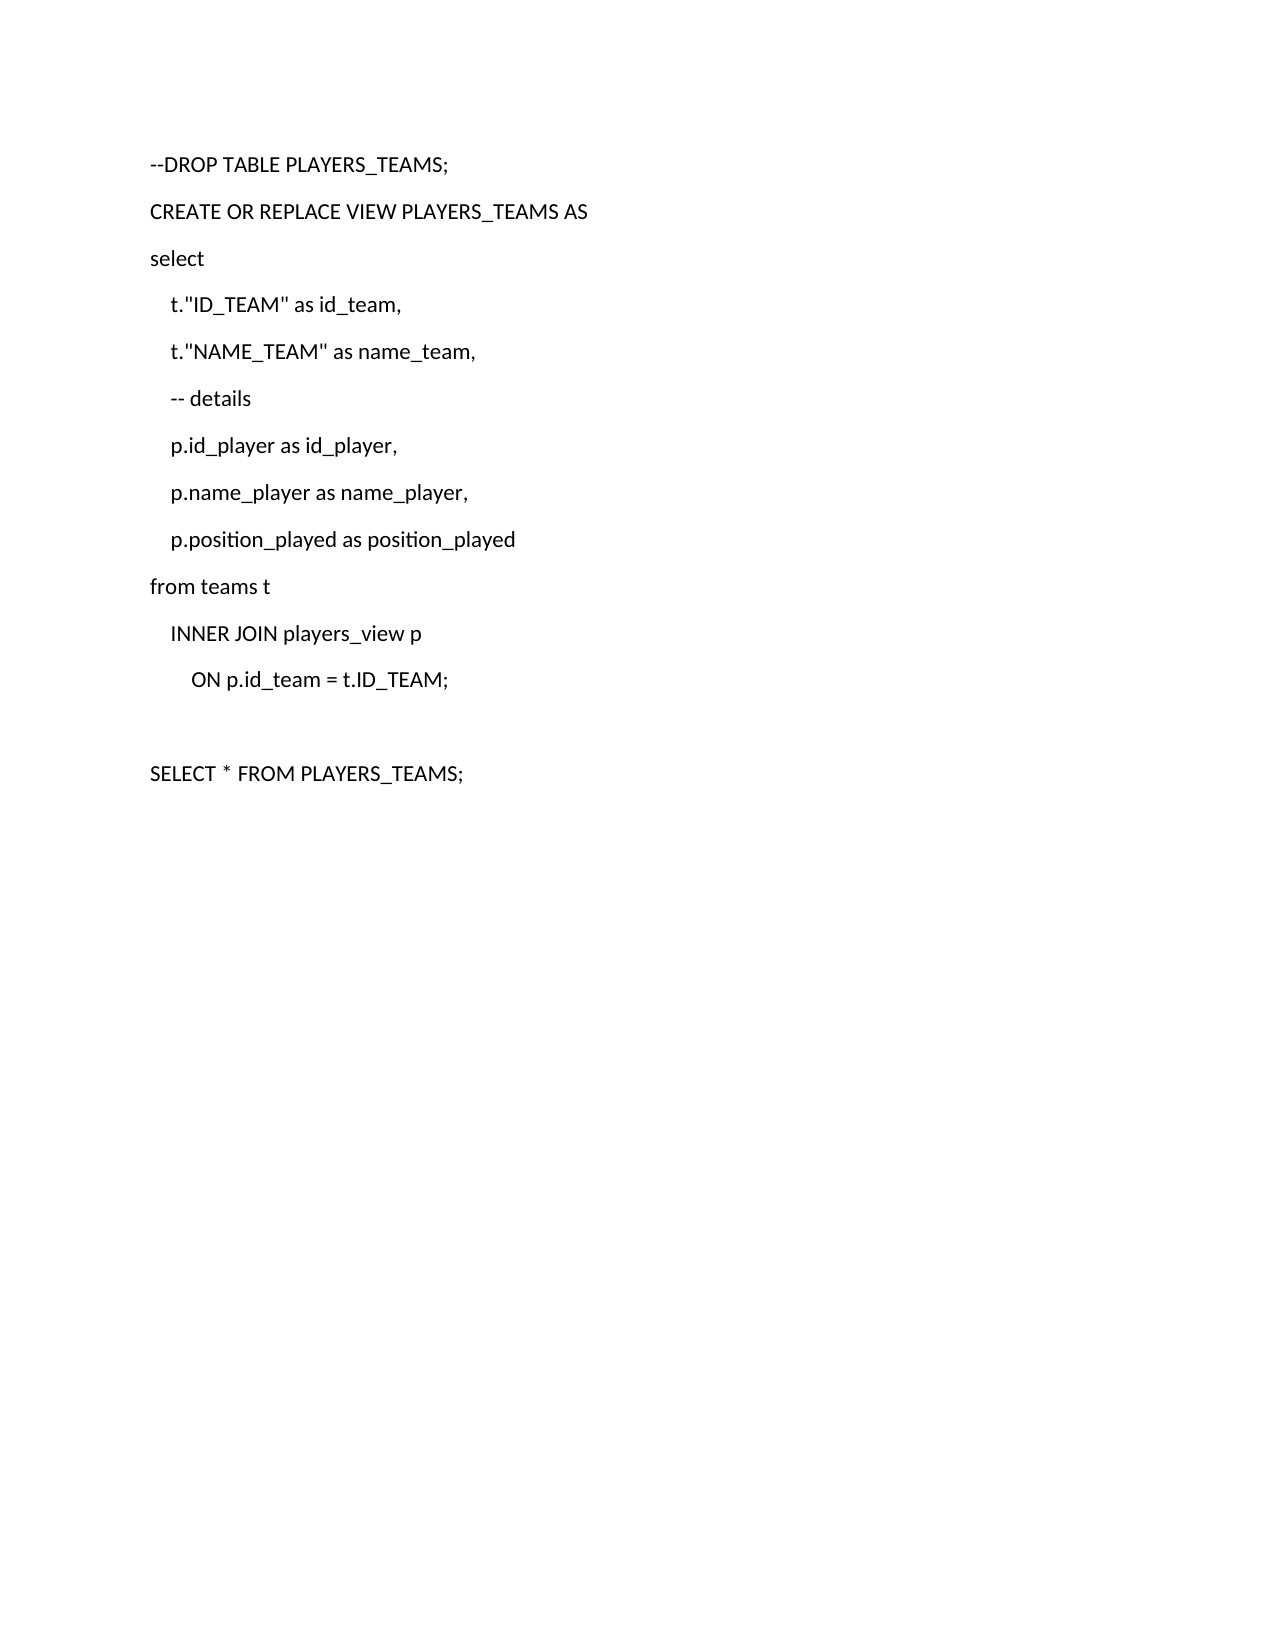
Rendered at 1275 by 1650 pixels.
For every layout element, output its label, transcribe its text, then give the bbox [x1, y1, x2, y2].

text p.id_player as id_player, [150, 431, 1125, 459]
text INNER JOIN players_view p [150, 619, 1125, 647]
text SELECT * FROM PLAYERS_TEAMS; [150, 759, 1125, 787]
text ON p.id_team = t.ID_TEAM; [150, 666, 1125, 694]
text -- details [150, 384, 1125, 412]
text --DROP TABLE PLAYERS_TEAMS; [150, 150, 1125, 178]
text CREATE OR REPLACE VIEW PLAYERS_TEAMS AS [150, 197, 1125, 225]
text t."ID_TEAM" as id_team, [150, 291, 1125, 319]
text p.position_played as position_played [150, 525, 1125, 553]
text from teams t [150, 572, 1125, 600]
text p.name_player as name_player, [150, 478, 1125, 506]
text select [150, 244, 1125, 272]
text t."NAME_TEAM" as name_team, [150, 337, 1125, 366]
